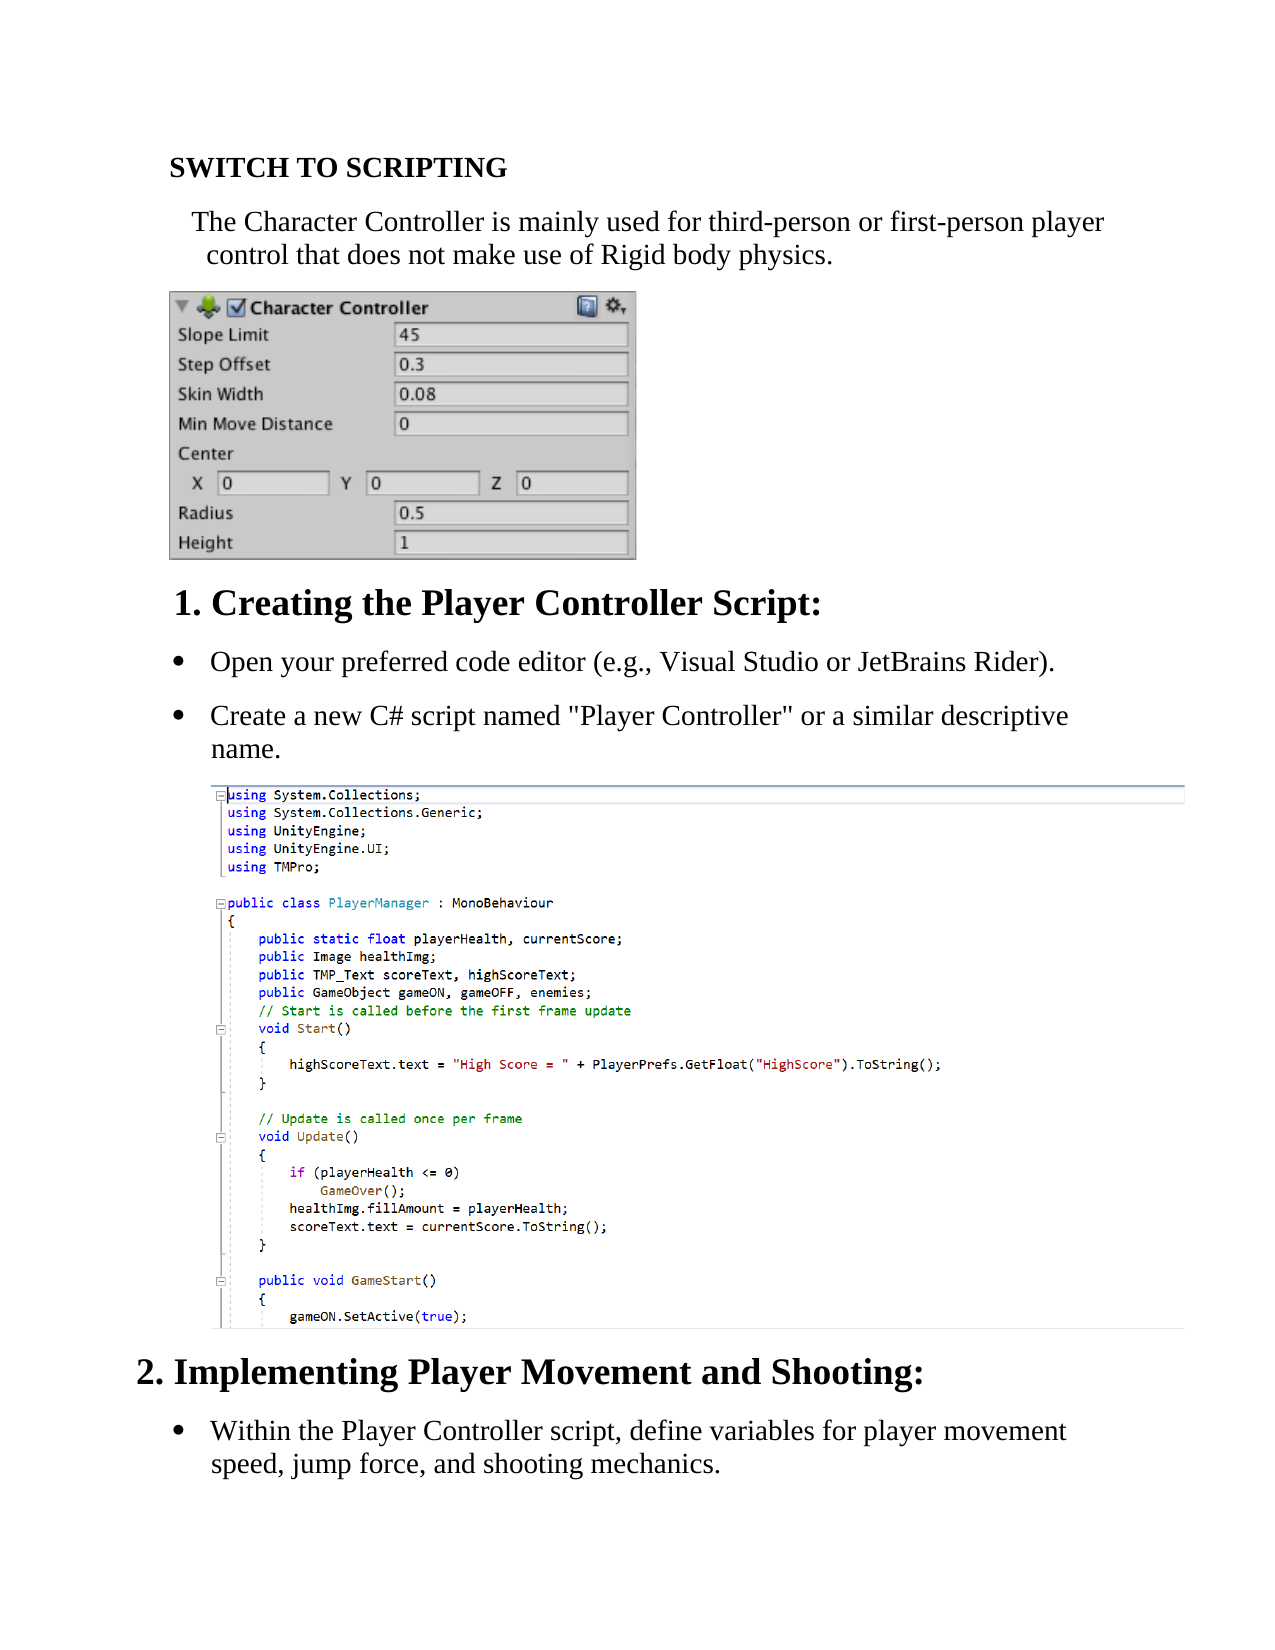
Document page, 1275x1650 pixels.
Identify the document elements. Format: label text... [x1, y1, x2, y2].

text SWITCH TO SCRIPTING [169, 150, 1125, 183]
list Open your preferred code editor (e.g., Visual Studio or JetBrains Rider). [173, 644, 1125, 677]
list Within the Player Controller script, define variables for player movement speed, jump force, and shooting mechanics. [173, 1413, 1125, 1480]
text 1. Creating the Player Controller Script: [136, 580, 1125, 623]
picture [210, 785, 1185, 1329]
picture [169, 291, 637, 560]
text The Character Controller is mainly used for third-person or first-person player control that does not make use of Rigid body physics. [169, 204, 1125, 271]
list Create a new C# script named "Player Controller" or a similar descriptive name. [173, 698, 1125, 765]
text 2. Implementing Player Movement and Shooting: [136, 1349, 1125, 1392]
